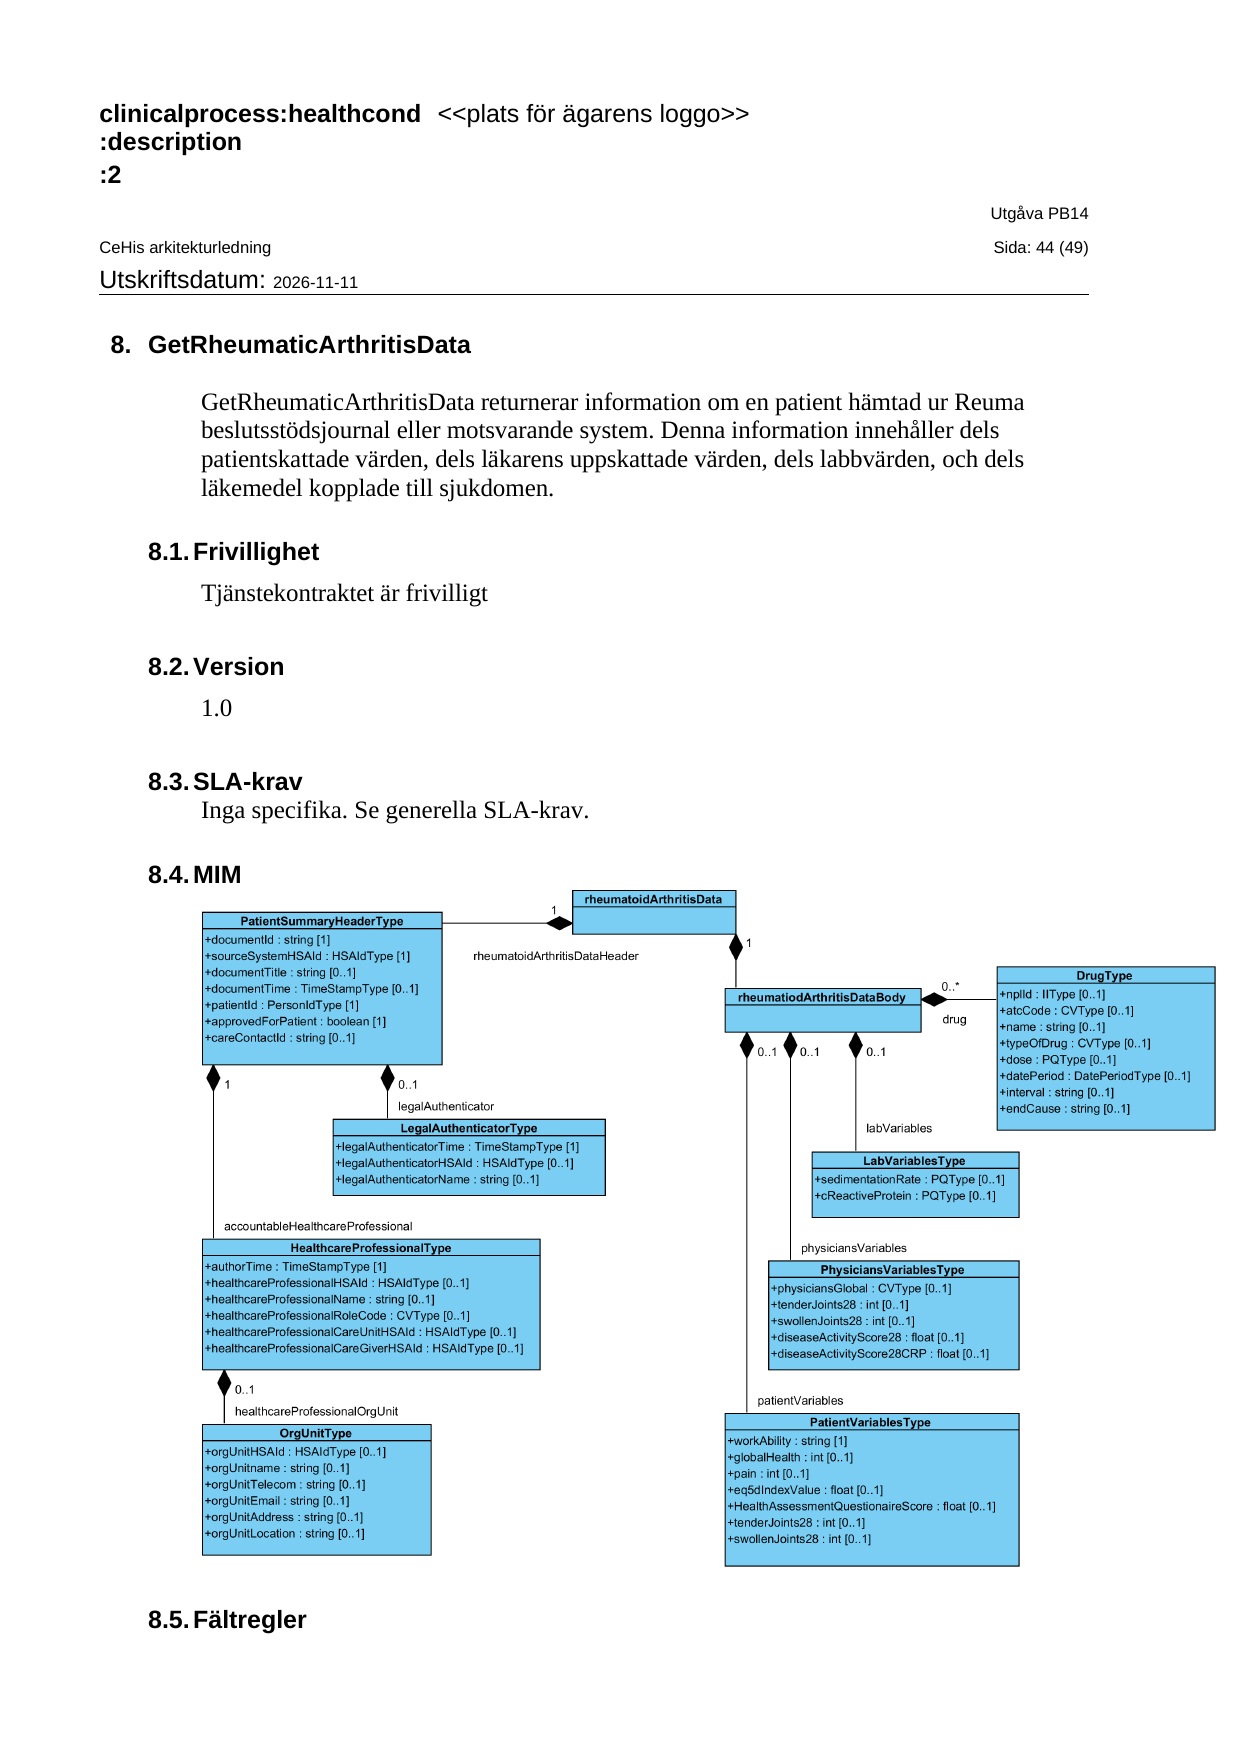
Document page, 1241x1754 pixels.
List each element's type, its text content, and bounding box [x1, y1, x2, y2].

text Fältregler [148, 1605, 1128, 1634]
text MIM [148, 860, 1128, 889]
picture [200, 888, 1219, 1570]
text Tjänstekontraktet är frivilligt [201, 578, 1107, 607]
text Inga specifika. Se generella SLA-krav. [201, 795, 1128, 824]
text Version [148, 652, 1128, 681]
text GetRheumaticArthritisData returnerar information om en patient hämtad ur Reuma beslutsstödsjournal eller motsvarande system. Denna information innehåller dels patientskattade värden, dels läkarens uppskattade värden, dels labbvärden, och dels läkemedel kopplade till sjukdomen. [201, 387, 1113, 501]
text SLA-krav [148, 766, 1128, 795]
text Frivillighet [148, 537, 1128, 566]
subtitle GetRheumaticArthritisData [110, 330, 1128, 387]
text 1.0 [201, 693, 1056, 722]
